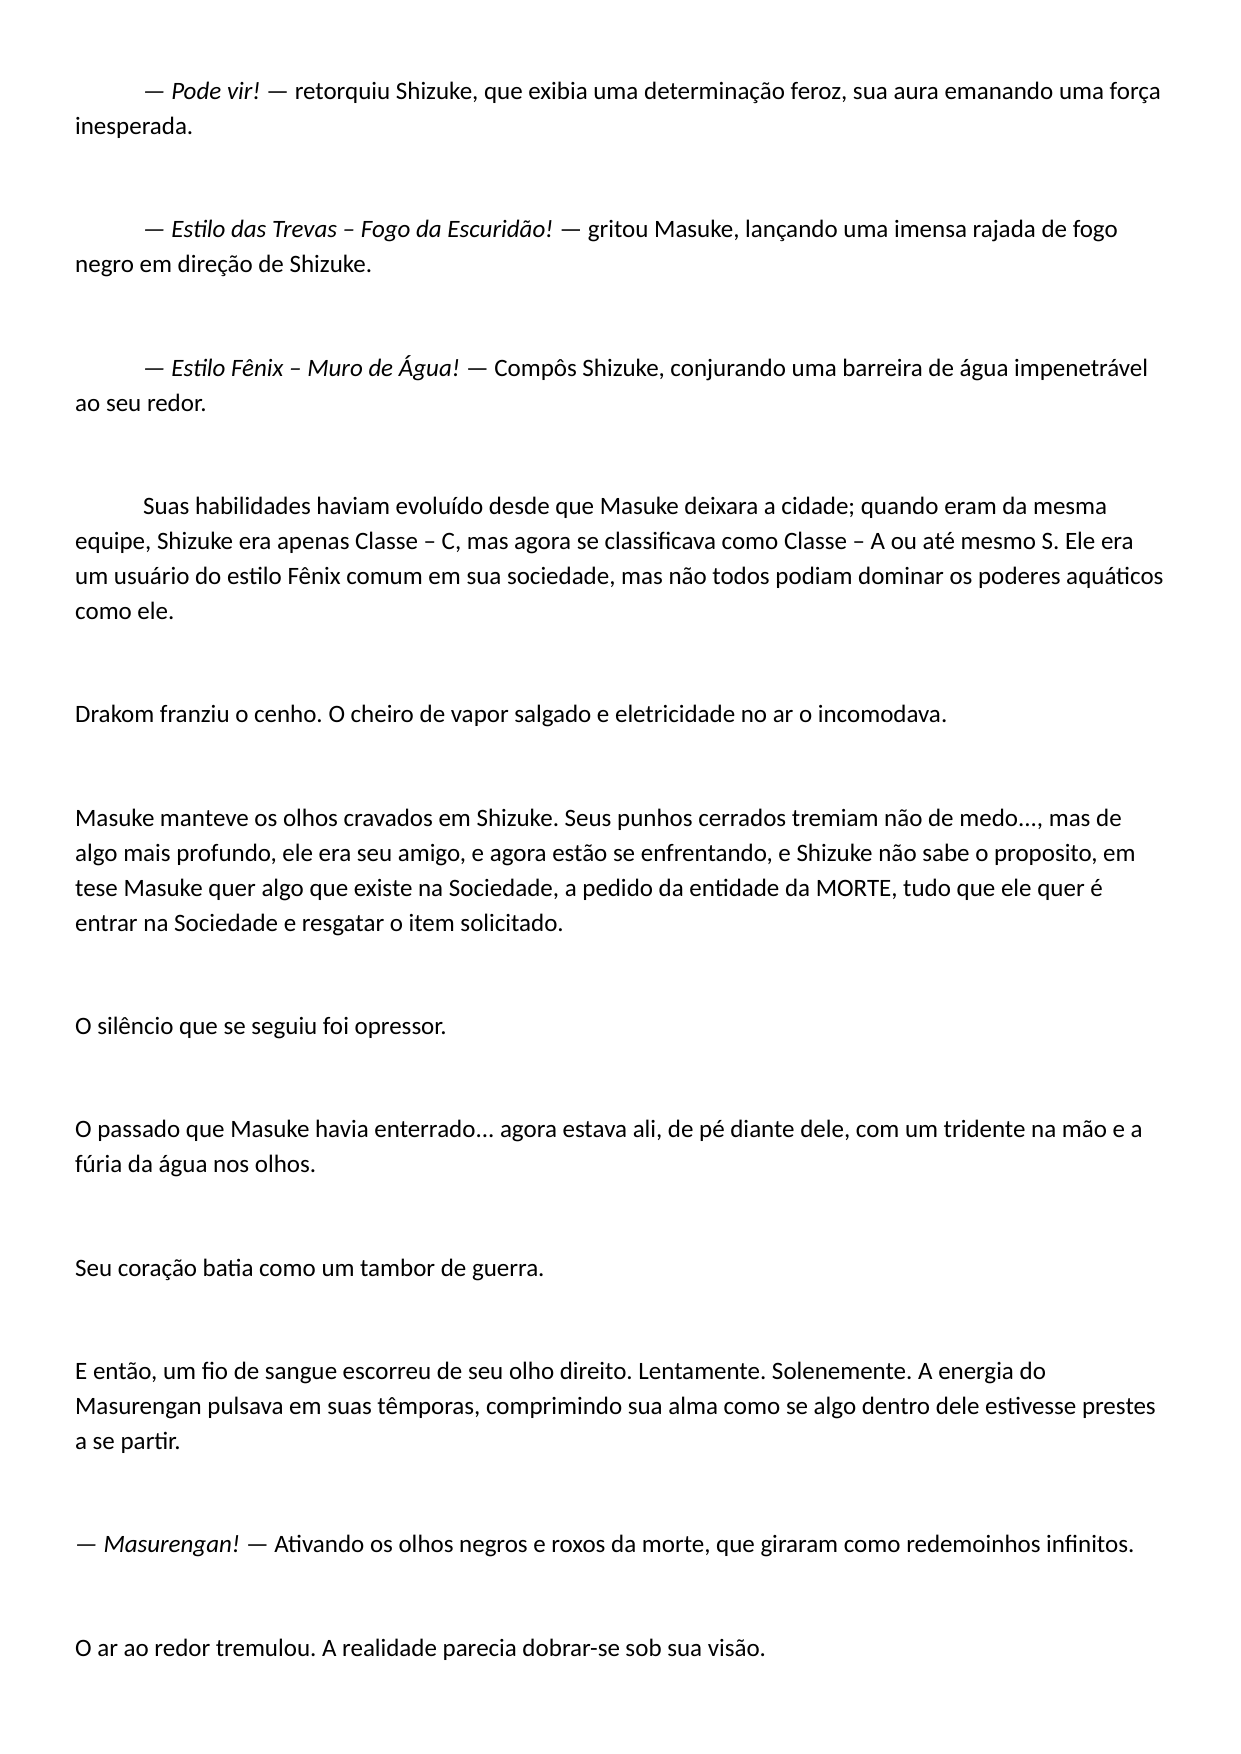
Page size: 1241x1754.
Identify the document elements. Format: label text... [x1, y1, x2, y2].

text O ar ao redor tremulou. A realidade parecia dobrar-se sob sua visão. [75, 1632, 1165, 1662]
text — Masurengan! — Ativando os olhos negros e roxos da morte, que giraram como redemoinhos infinitos. [75, 1528, 1165, 1559]
text O silêncio que se seguiu foi opressor. [75, 1010, 1165, 1041]
text E então, um fio de sangue escorreu de seu olho direito. Lentamente. Solenemente. A energia do Masurengan pulsava em suas têmporas, comprimindo sua alma como se algo dentro dele estivesse prestes a se partir. [75, 1355, 1165, 1456]
text — Estilo das Trevas – Fogo da Escuridão! — gritou Masuke, lançando uma imensa rajada de fogo negro em direção de Shizuke. [75, 213, 1165, 279]
text Suas habilidades haviam evoluído desde que Masuke deixara a cidade; quando eram da mesma equipe, Shizuke era apenas Classe – C, mas agora se classificava como Classe – A ou até mesmo S. Ele era um usuário do estilo Fênix comum em sua sociedade, mas não todos podiam dominar os poderes aquáticos como ele. [75, 490, 1165, 626]
text — Estilo Fênix – Muro de Água! — Compôs Shizuke, conjurando uma barreira de água impenetrável ao seu redor. [75, 352, 1165, 417]
text O passado que Masuke havia enterrado... agora estava ali, de pé diante dele, com um tridente na mão e a fúria da água nos olhos. [75, 1113, 1165, 1179]
text — Pode vir! — retorquiu Shizuke, que exibia uma determinação feroz, sua aura emanando uma força inesperada. [75, 75, 1165, 141]
text Masuke manteve os olhos cravados em Shizuke. Seus punhos cerrados tremiam não de medo..., mas de algo mais profundo, ele era seu amigo, e agora estão se enfrentando, e Shizuke não sabe o proposito, em tese Masuke quer algo que existe na Sociedade, a pedido da entidade da MORTE, tudo que ele quer é entrar na Sociedade e resgatar o item solicitado. [75, 802, 1165, 937]
text Seu coração batia como um tambor de guerra. [75, 1252, 1165, 1282]
text Drakom franziu o cenho. O cheiro de vapor salgado e eletricidade no ar o incomodava. [75, 698, 1165, 729]
